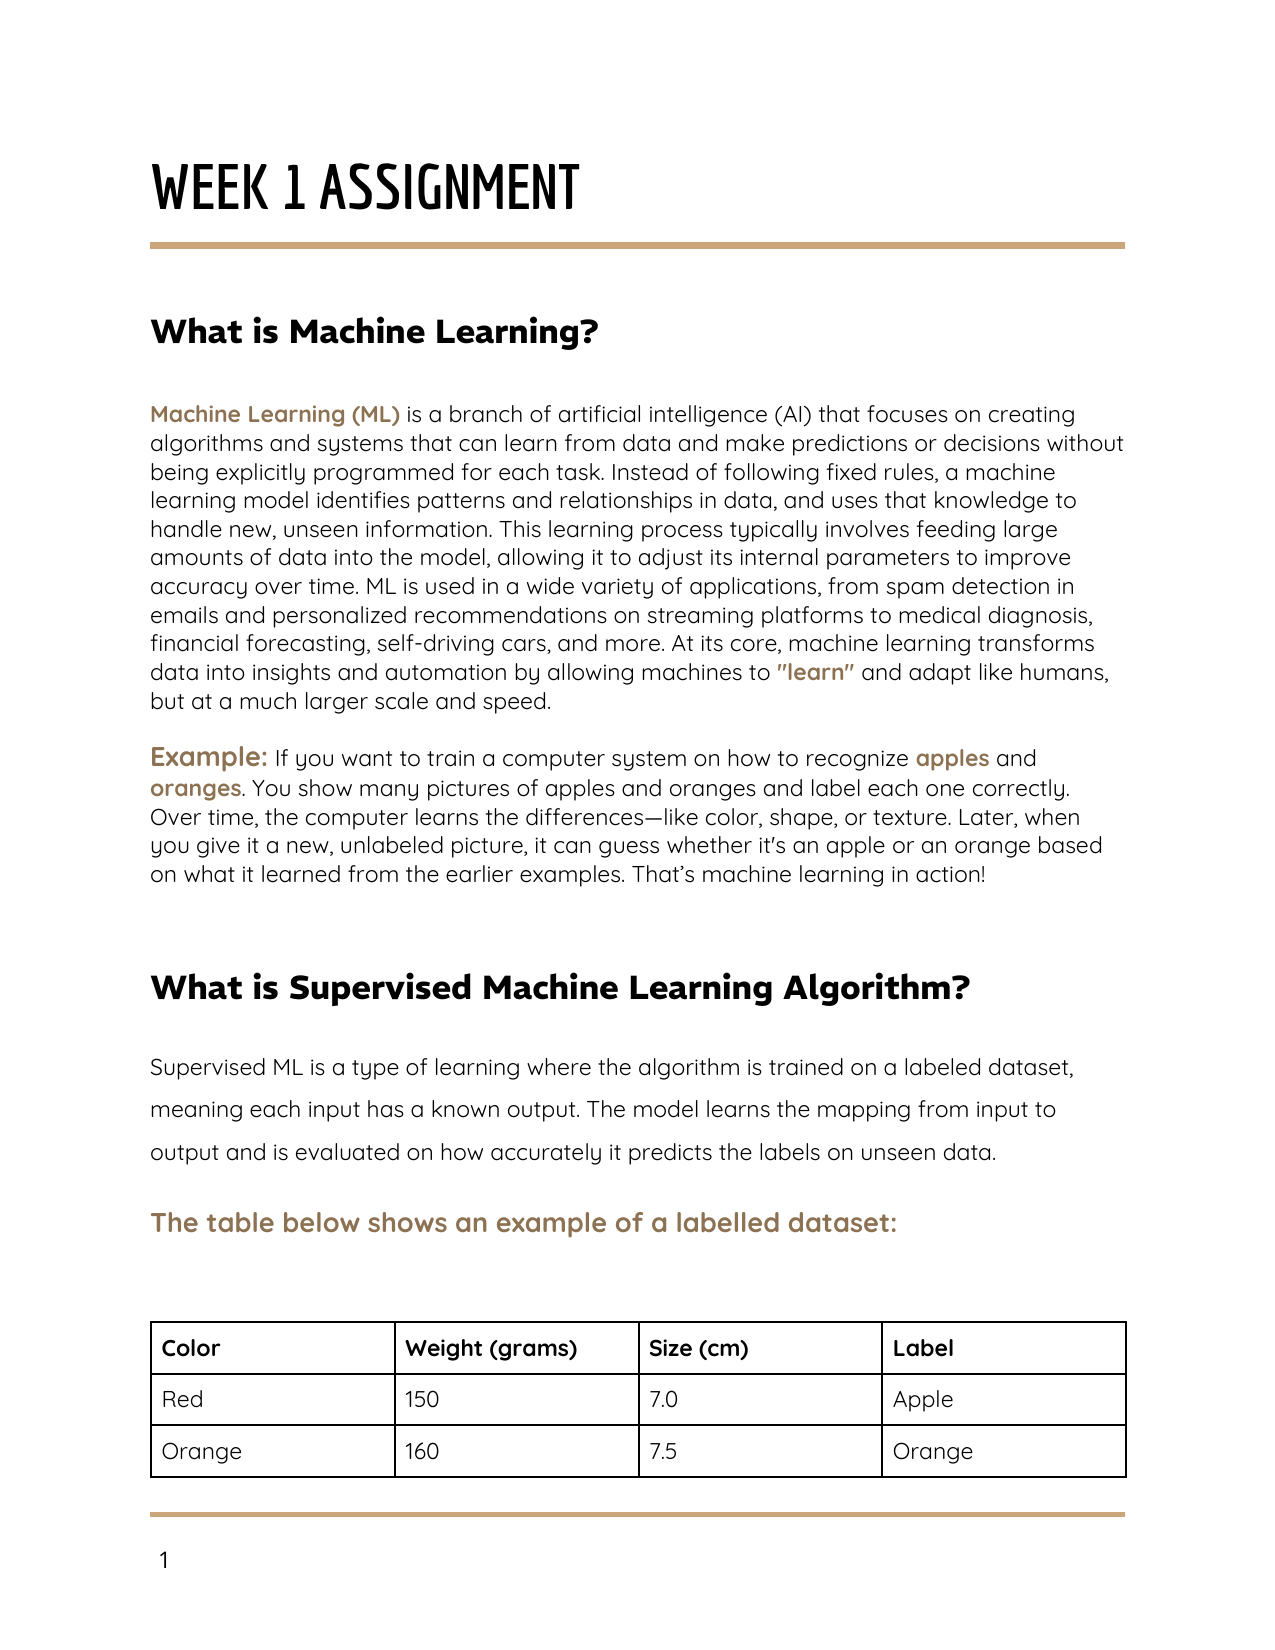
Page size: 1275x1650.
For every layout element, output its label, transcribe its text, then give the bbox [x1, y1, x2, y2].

table_cell 150 [396, 1375, 638, 1424]
subtitle What is Machine Learning? [150, 310, 1125, 352]
subtitle What is Supervised Machine Learning Algorithm? [150, 967, 1125, 1008]
table_header Size (cm) [640, 1323, 881, 1372]
text Supervised ML is a type of learning where the algorithm is trained on a labeled dataset, meaning each input has a known output. The model learns the mapping from input to output and is evaluated on how accurately it predicts the labels on unseen data. [150, 1052, 1125, 1167]
picture [150, 1512, 1125, 1517]
picture [150, 242, 1125, 249]
table_header Label [883, 1323, 1125, 1372]
table_cell Red [152, 1375, 394, 1424]
table_header Weight (grams) [396, 1323, 638, 1372]
table_cell Orange [883, 1426, 1125, 1476]
table_cell 7.0 [640, 1375, 881, 1424]
title WEEK 1 ASSIGNMENT [150, 150, 1125, 222]
table_header Color [152, 1323, 394, 1372]
text Example: If you want to train a computer system on how to recognize apples and oranges. You show many pictures of apples and oranges and label each one correctly. Over time, the computer learns the differences—like color, shape, or texture. Later, when you give it a new, unlabeled picture, it can guess whether it's an apple or an orange based on what it learned from the earlier examples. That’s machine learning in action! [150, 740, 1125, 888]
text The table below shows an example of a labelled dataset: [150, 1206, 1125, 1240]
table_cell Orange [152, 1426, 394, 1476]
text Machine Learning (ML) is a branch of artificial intelligence (AI) that focuses on creating algorithms and systems that can learn from data and make predictions or decisions without being explicitly programmed for each task. Instead of following fixed rules, a machine learning model identifies patterns and relationships in data, and uses that knowledge to handle new, unseen information. This learning process typically involves feeding large amounts of data into the model, allowing it to adjust its internal parameters to improve accuracy over time. ML is used in a wide variety of applications, from spam detection in emails and personalized recommendations on streaming platforms to medical diagnosis, financial forecasting, self-driving cars, and more. At its core, machine learning transforms data into insights and automation by allowing machines to "learn" and adapt like humans, but at a much larger scale and speed. [150, 400, 1125, 715]
table_cell 160 [396, 1426, 638, 1476]
table_cell 7.5 [640, 1426, 881, 1476]
table_cell Apple [883, 1375, 1125, 1424]
